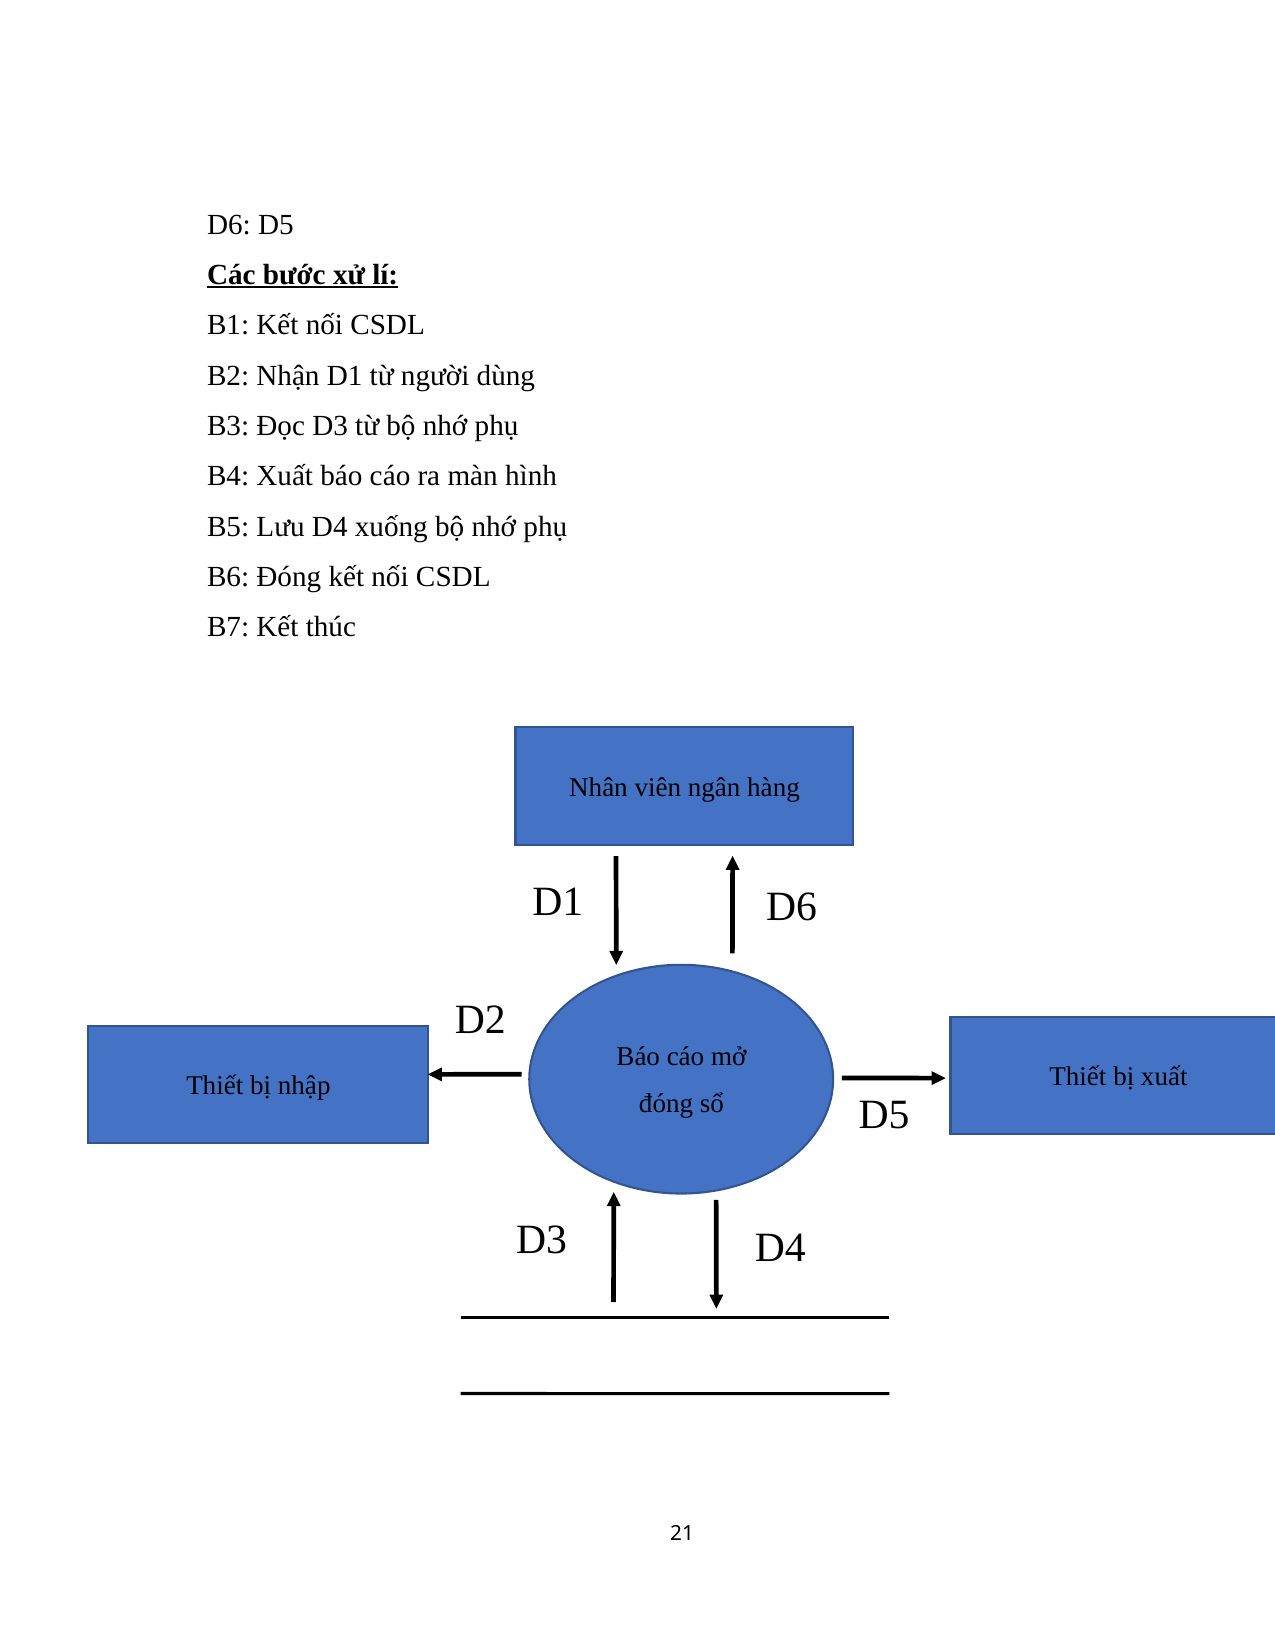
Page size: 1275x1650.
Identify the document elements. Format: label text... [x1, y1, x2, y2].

text B3: Đọc D3 từ bộ nhớ phụ [207, 408, 1157, 442]
list D6: D5 [207, 207, 1157, 240]
text B5: Lưu D4 xuống bộ nhớ phụ [207, 509, 1157, 542]
text B7: Kết thúc [207, 609, 1157, 643]
text B2: Nhận D1 từ người dùng [207, 358, 1157, 391]
text B1: Kết nối CSDL [207, 307, 1157, 341]
list Các bước xử lí: [207, 257, 1157, 291]
text B4: Xuất báo cáo ra màn hình [207, 458, 1157, 492]
text B6: Đóng kết nối CSDL [207, 559, 1157, 592]
